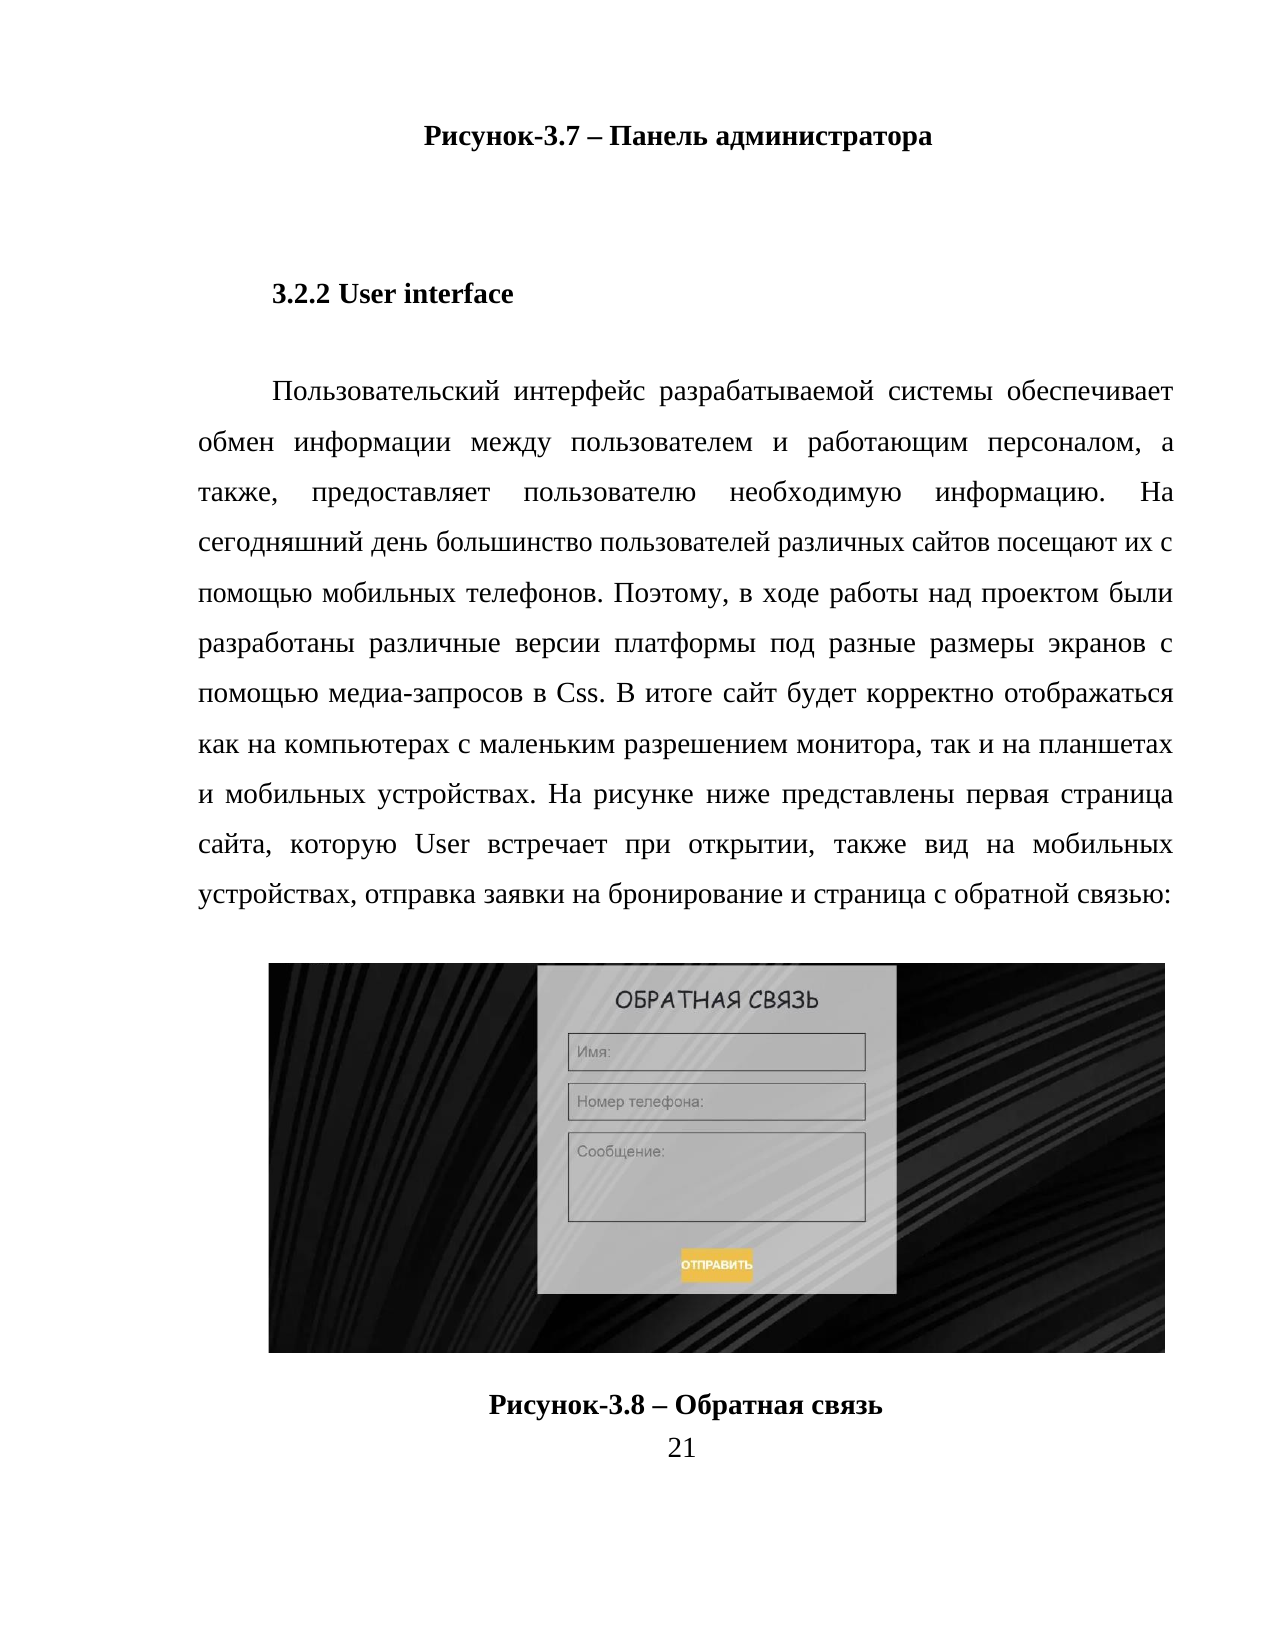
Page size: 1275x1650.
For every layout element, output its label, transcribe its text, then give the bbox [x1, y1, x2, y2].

subtitle Рисунок-3.8 – Обратная связь [302, 1387, 1069, 1421]
text Рисунок-3.7 – Панель администратора [287, 118, 1069, 152]
subtitle User interface [272, 277, 1186, 310]
text Пользовательский интерфейс разрабатываемой системы обеспечивает обмен информации между пользователем и работающим персоналом, а также, предоставляет пользователю необходимую информацию. На сегодняшний день большинство пользователей различных сайтов посещают их с помощью мобильных телефонов. Поэтому, в ходе работы над проектом были разработаны различные версии платформы под разные размеры экранов с помощью медиа-запросов в Css. В итоге сайт будет корректно отображаться как на компьютерах с маленьким разрешением монитора, так и на планшетах и мобильных устройствах. На рисунке ниже представлены первая страница сайта, которую User встречает при открытии, также вид на мобильных устройствах, отправка заявки на бронирование и страница с обратной связью: [198, 373, 1174, 910]
picture [268, 963, 1165, 1353]
